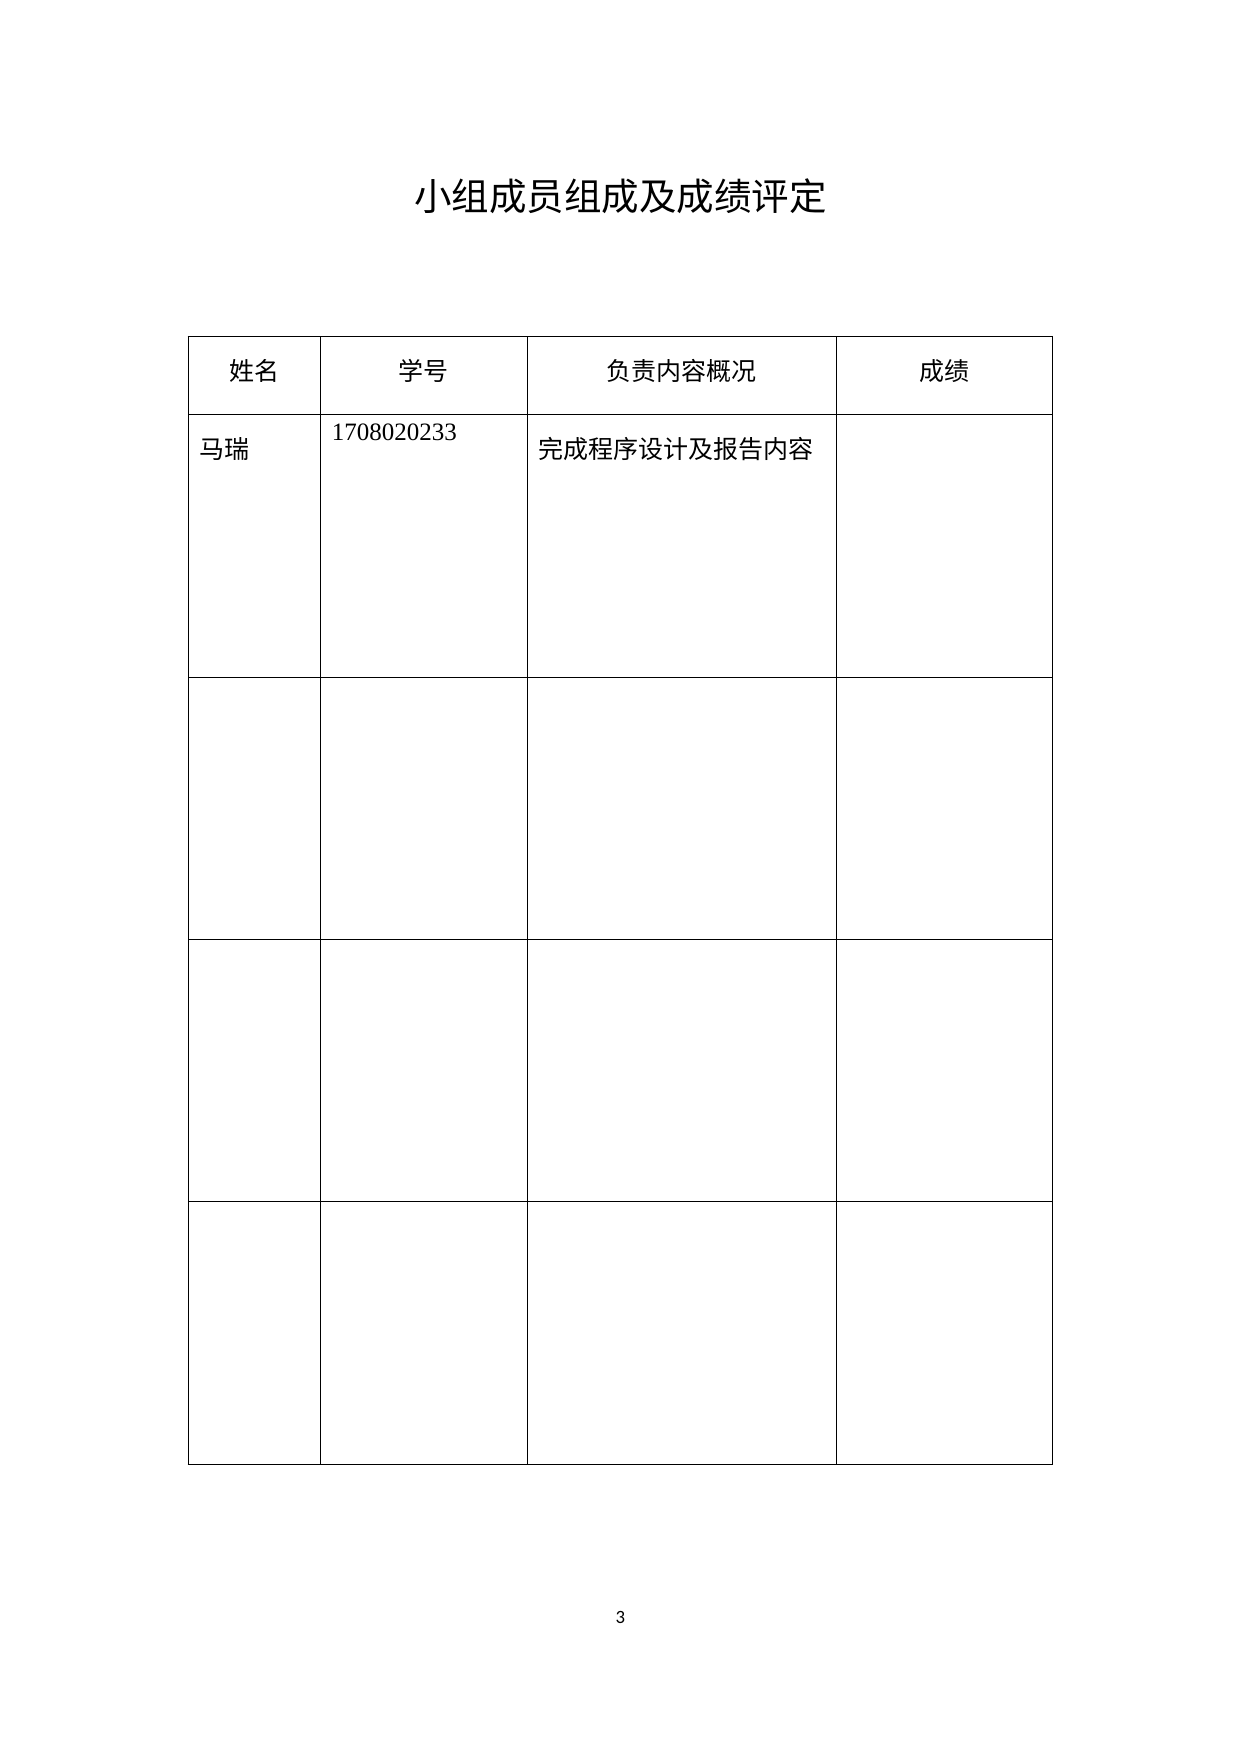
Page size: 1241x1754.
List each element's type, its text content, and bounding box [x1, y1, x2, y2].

table_cell [189, 1202, 320, 1463]
table_cell [837, 678, 1052, 939]
table_cell [528, 678, 836, 939]
text 小组成员组成及成绩评定 [187, 162, 1053, 227]
table_cell [189, 678, 320, 939]
table_header 学号 [321, 337, 527, 414]
table_header 姓名 [189, 337, 320, 414]
table_cell 完成程序设计及报告内容 [528, 415, 836, 677]
table_cell 马瑞 [189, 415, 320, 677]
table_cell 1708020233 [321, 415, 527, 677]
table_header 成绩 [837, 337, 1052, 414]
table_cell [528, 1202, 836, 1463]
table_cell [528, 940, 836, 1201]
table_cell [837, 1202, 1052, 1463]
table_cell [837, 940, 1052, 1201]
table_header 负责内容概况 [528, 337, 836, 414]
table_cell [321, 1202, 527, 1463]
table_cell [189, 940, 320, 1201]
table_cell [321, 678, 527, 939]
table_cell [837, 415, 1052, 677]
table_cell [321, 940, 527, 1201]
